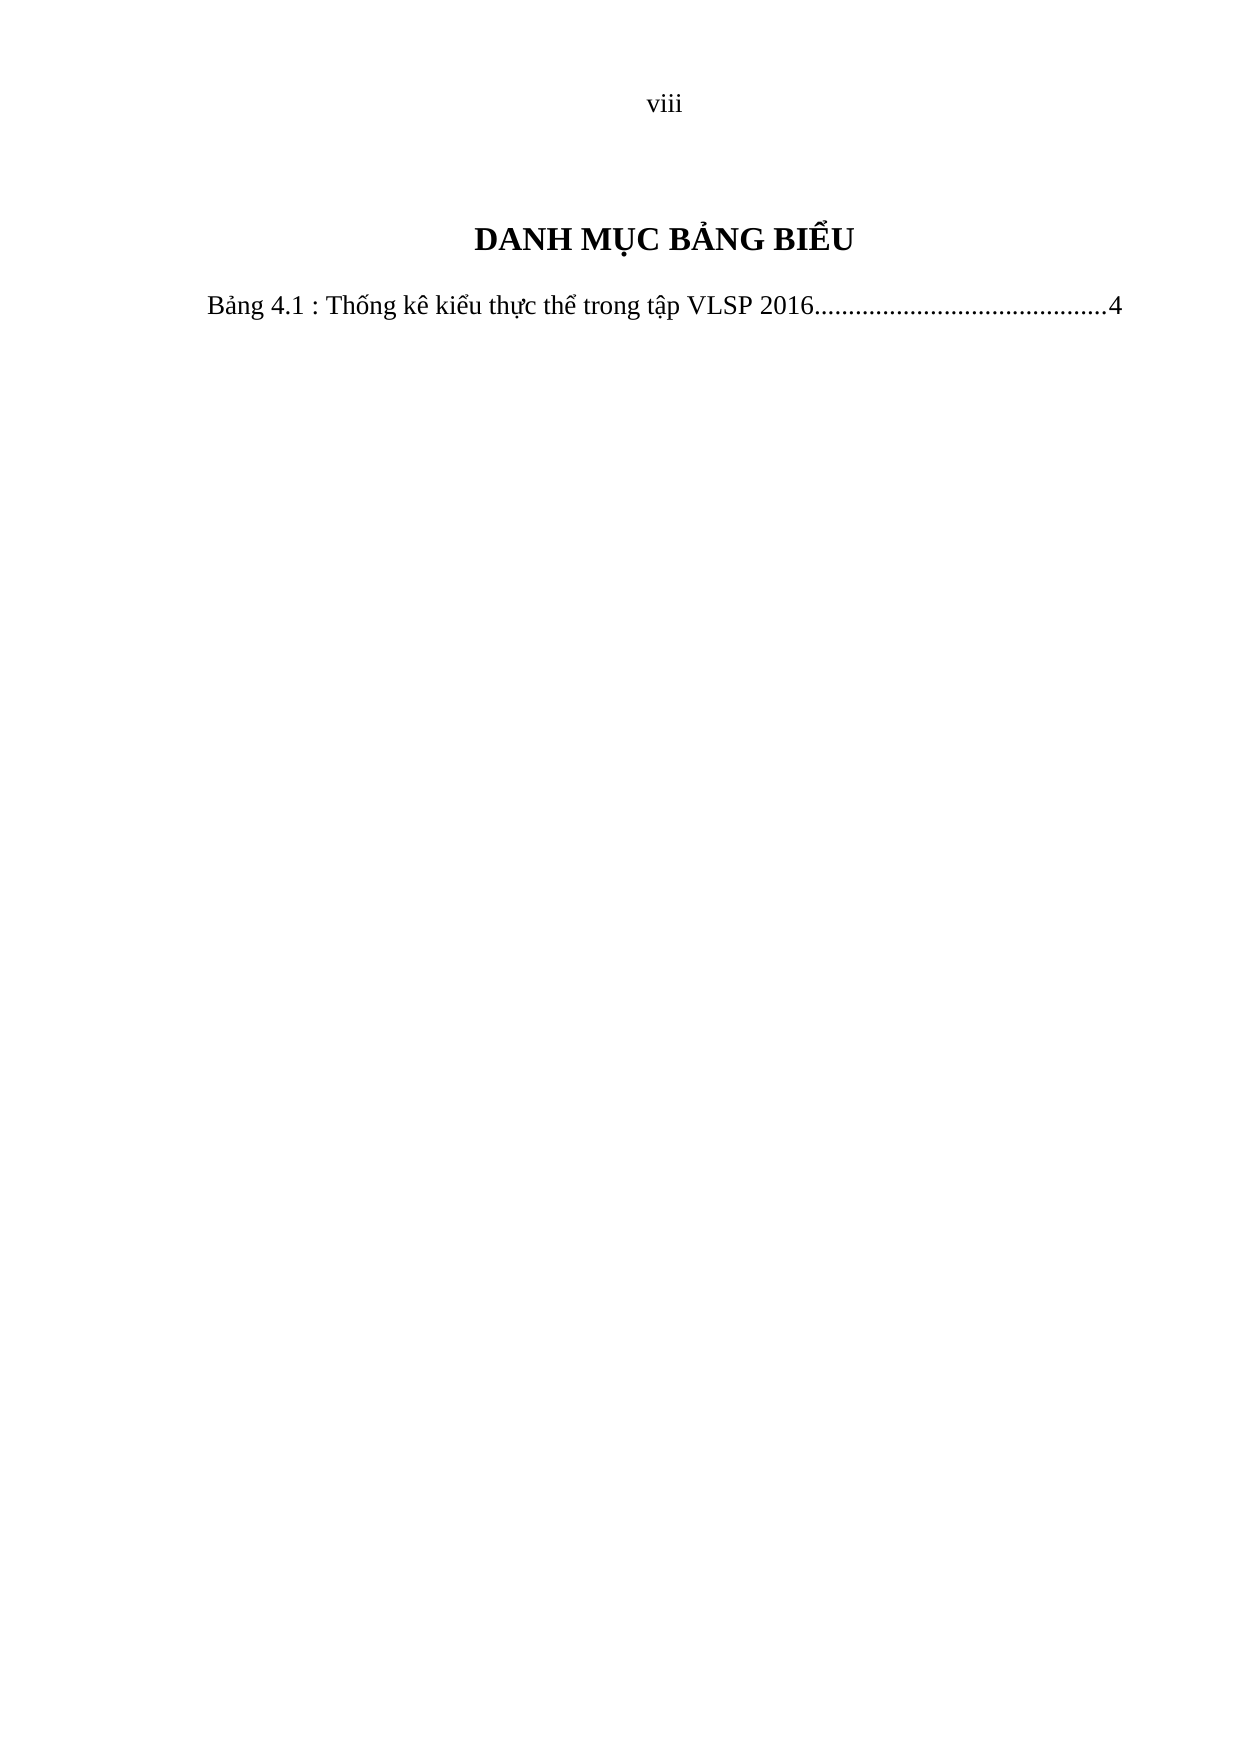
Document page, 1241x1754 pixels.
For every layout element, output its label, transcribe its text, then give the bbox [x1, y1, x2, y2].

text Bảng 4.1 : Thống kê kiểu thực thể trong tập VLSP 2016 4 [207, 289, 1122, 320]
subtitle DANH MỤC BẢNG BIỂU [207, 219, 1122, 258]
